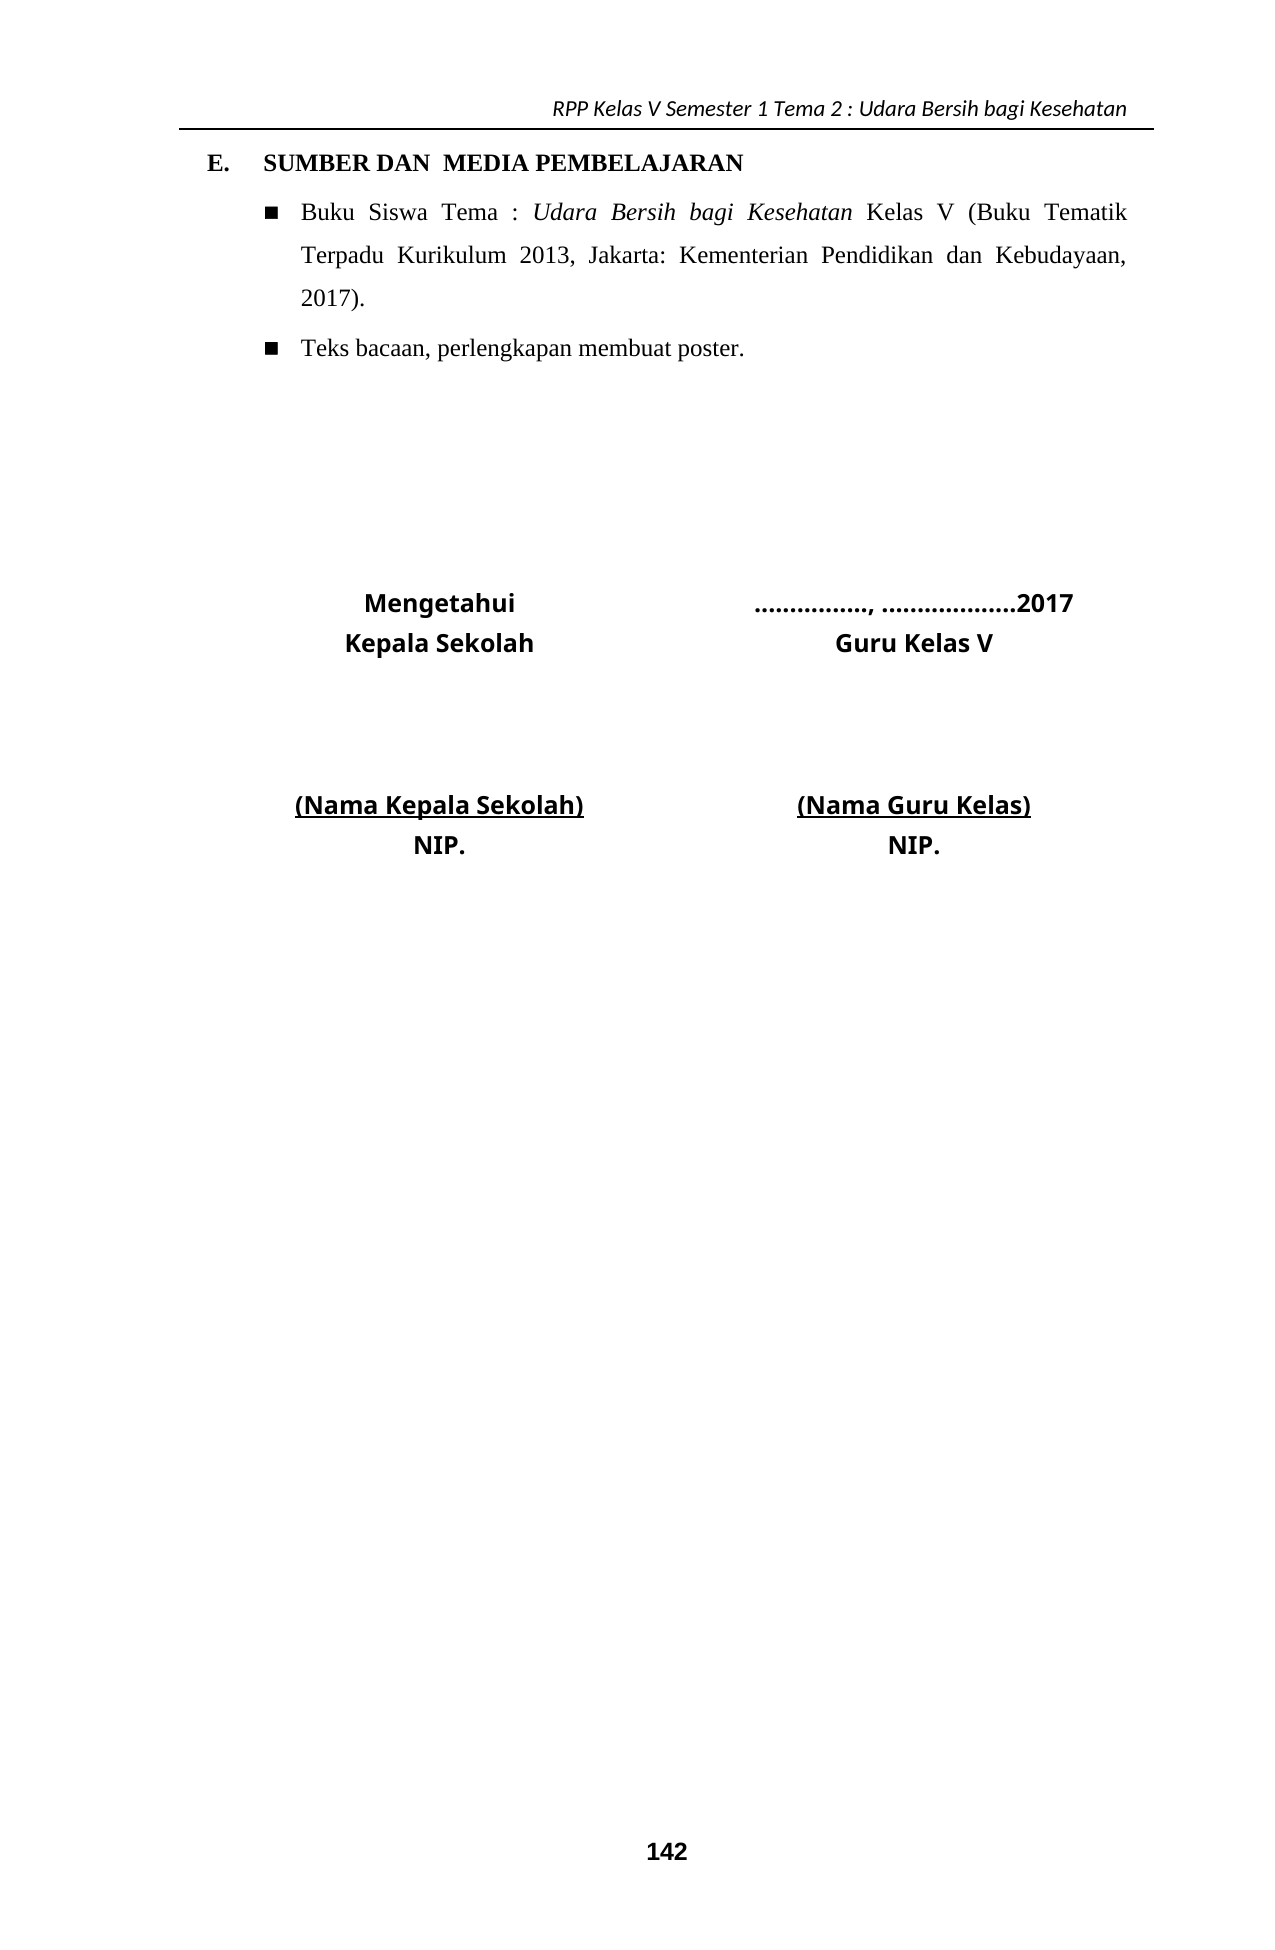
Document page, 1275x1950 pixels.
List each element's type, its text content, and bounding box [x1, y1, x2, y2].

list Buku Siswa Tema : Udara Bersih bagi Kesehatan Kelas V (Buku Tematik Terpadu Kurikulum 2013, Jakarta: Kementerian Pendidikan dan Kebudayaan, 2017). [263, 197, 1127, 312]
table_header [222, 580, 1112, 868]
list Teks bacaan, perlengkapan membuat poster. [263, 333, 1127, 361]
text E. SUMBER DAN MEDIA PEMBELAJARAN [207, 148, 1127, 176]
